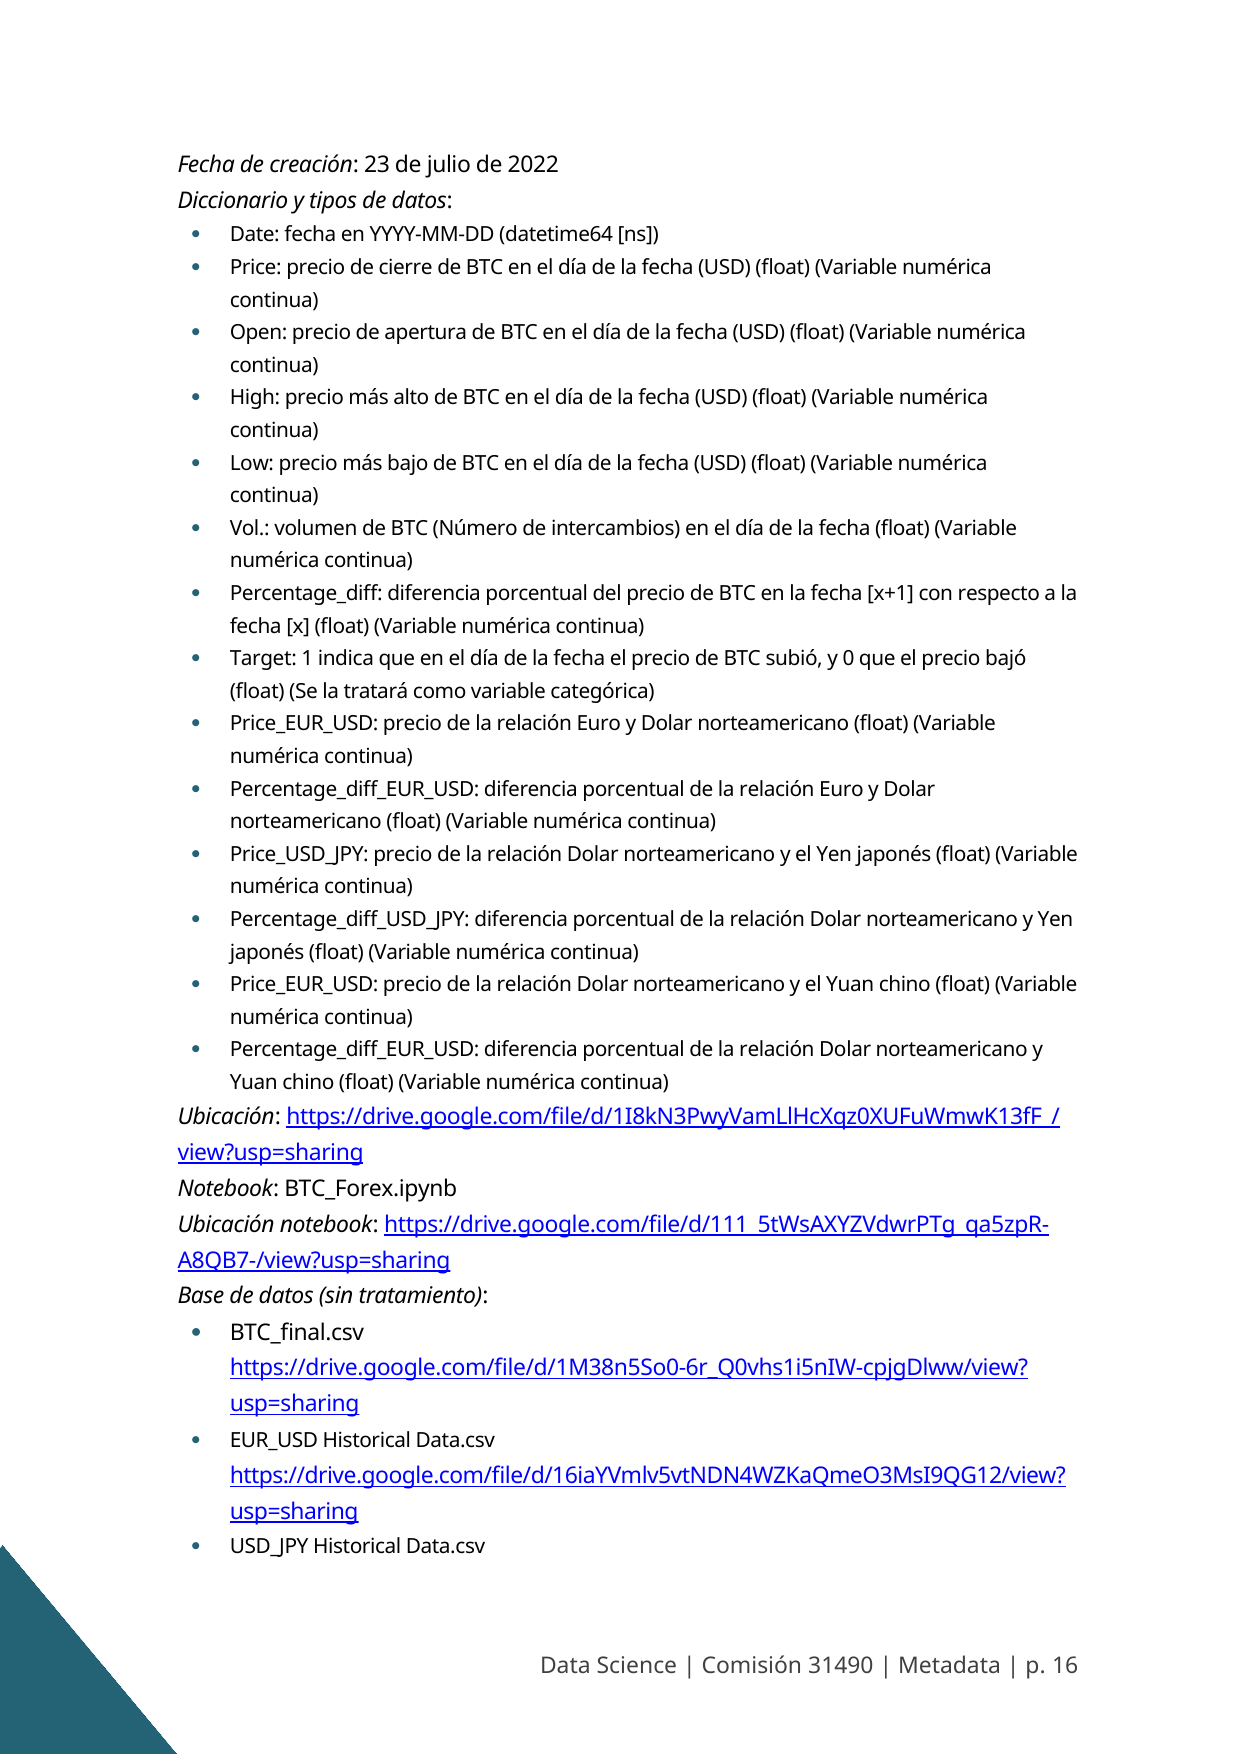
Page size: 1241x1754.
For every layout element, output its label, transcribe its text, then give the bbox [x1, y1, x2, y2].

list Low: precio más bajo de BTC en el día de la fecha (USD) (float) (Variable numérica continua) [192, 448, 1078, 509]
text Fecha de creación: 23 de julio de 2022 [177, 148, 1078, 179]
list Open: precio de apertura de BTC en el día de la fecha (USD) (float) (Variable numérica continua) [192, 317, 1078, 378]
list Vol.: volumen de BTC (Número de intercambios) en el día de la fecha (float) (Variable numérica continua) [192, 513, 1078, 574]
list BTC_final.csv [192, 1315, 1078, 1347]
text Notebook: BTC_Forex.ipynb [177, 1172, 1078, 1203]
list Percentage_diff_EUR_USD: diferencia porcentual de la relación Dolar norteamericano y Yuan chino (float) (Variable numérica continua) [192, 1034, 1078, 1096]
list Price_EUR_USD: precio de la relación Euro y Dolar norteamericano (float) (Variable numérica continua) [192, 708, 1078, 769]
list EUR_USD Historical Data.csv https://drive.google.com/file/d/16iaYVmlv5vtNDN4WZKaQmeO3MsI9QG12/view?usp=sharing [192, 1423, 1078, 1526]
text Ubicación notebook: https://drive.google.com/file/d/111_5tWsAXYZVdwrPTg_qa5zpR-A8QB7-/view?usp=sharing [177, 1208, 1078, 1275]
list USD_JPY Historical Data.csv [192, 1531, 1078, 1559]
list Price_EUR_USD: precio de la relación Dolar norteamericano y el Yuan chino (float) (Variable numérica continua) [192, 969, 1078, 1030]
list Date: fecha en YYYY-MM-DD (datetime64 [ns]) [192, 219, 1078, 248]
list Price: precio de cierre de BTC en el día de la fecha (USD) (float) (Variable numérica continua) [192, 252, 1078, 313]
text Diccionario y tipos de datos: [177, 183, 1078, 215]
text Ubicación: https://drive.google.com/file/d/1I8kN3PwyVamLlHcXqz0XUFuWmwK13fF_/view?usp=sharing [177, 1100, 1078, 1167]
list High: precio más alto de BTC en el día de la fecha (USD) (float) (Variable numérica continua) [192, 382, 1078, 443]
list Percentage_diff_USD_JPY: diferencia porcentual de la relación Dolar norteamericano y Yen japonés (float) (Variable numérica continua) [192, 904, 1078, 965]
list Target: 1 indica que en el día de la fecha el precio de BTC subió, y 0 que el precio bajó (float) (Se la tratará como variable categórica) [192, 643, 1078, 704]
list Percentage_diff: diferencia porcentual del precio de BTC en la fecha [x+1] con respecto a la fecha [x] (float) (Variable numérica continua) [192, 578, 1078, 639]
list Percentage_diff_EUR_USD: diferencia porcentual de la relación Euro y Dolar norteamericano (float) (Variable numérica continua) [192, 774, 1078, 835]
text Base de datos (sin tratamiento): [177, 1279, 1078, 1311]
list https://drive.google.com/file/d/1M38n5So0-6r_Q0vhs1i5nIW-cpjgDlww/view?usp=sharing [229, 1351, 1078, 1418]
list Price_USD_JPY: precio de la relación Dolar norteamericano y el Yen japonés (float) (Variable numérica continua) [192, 839, 1078, 900]
